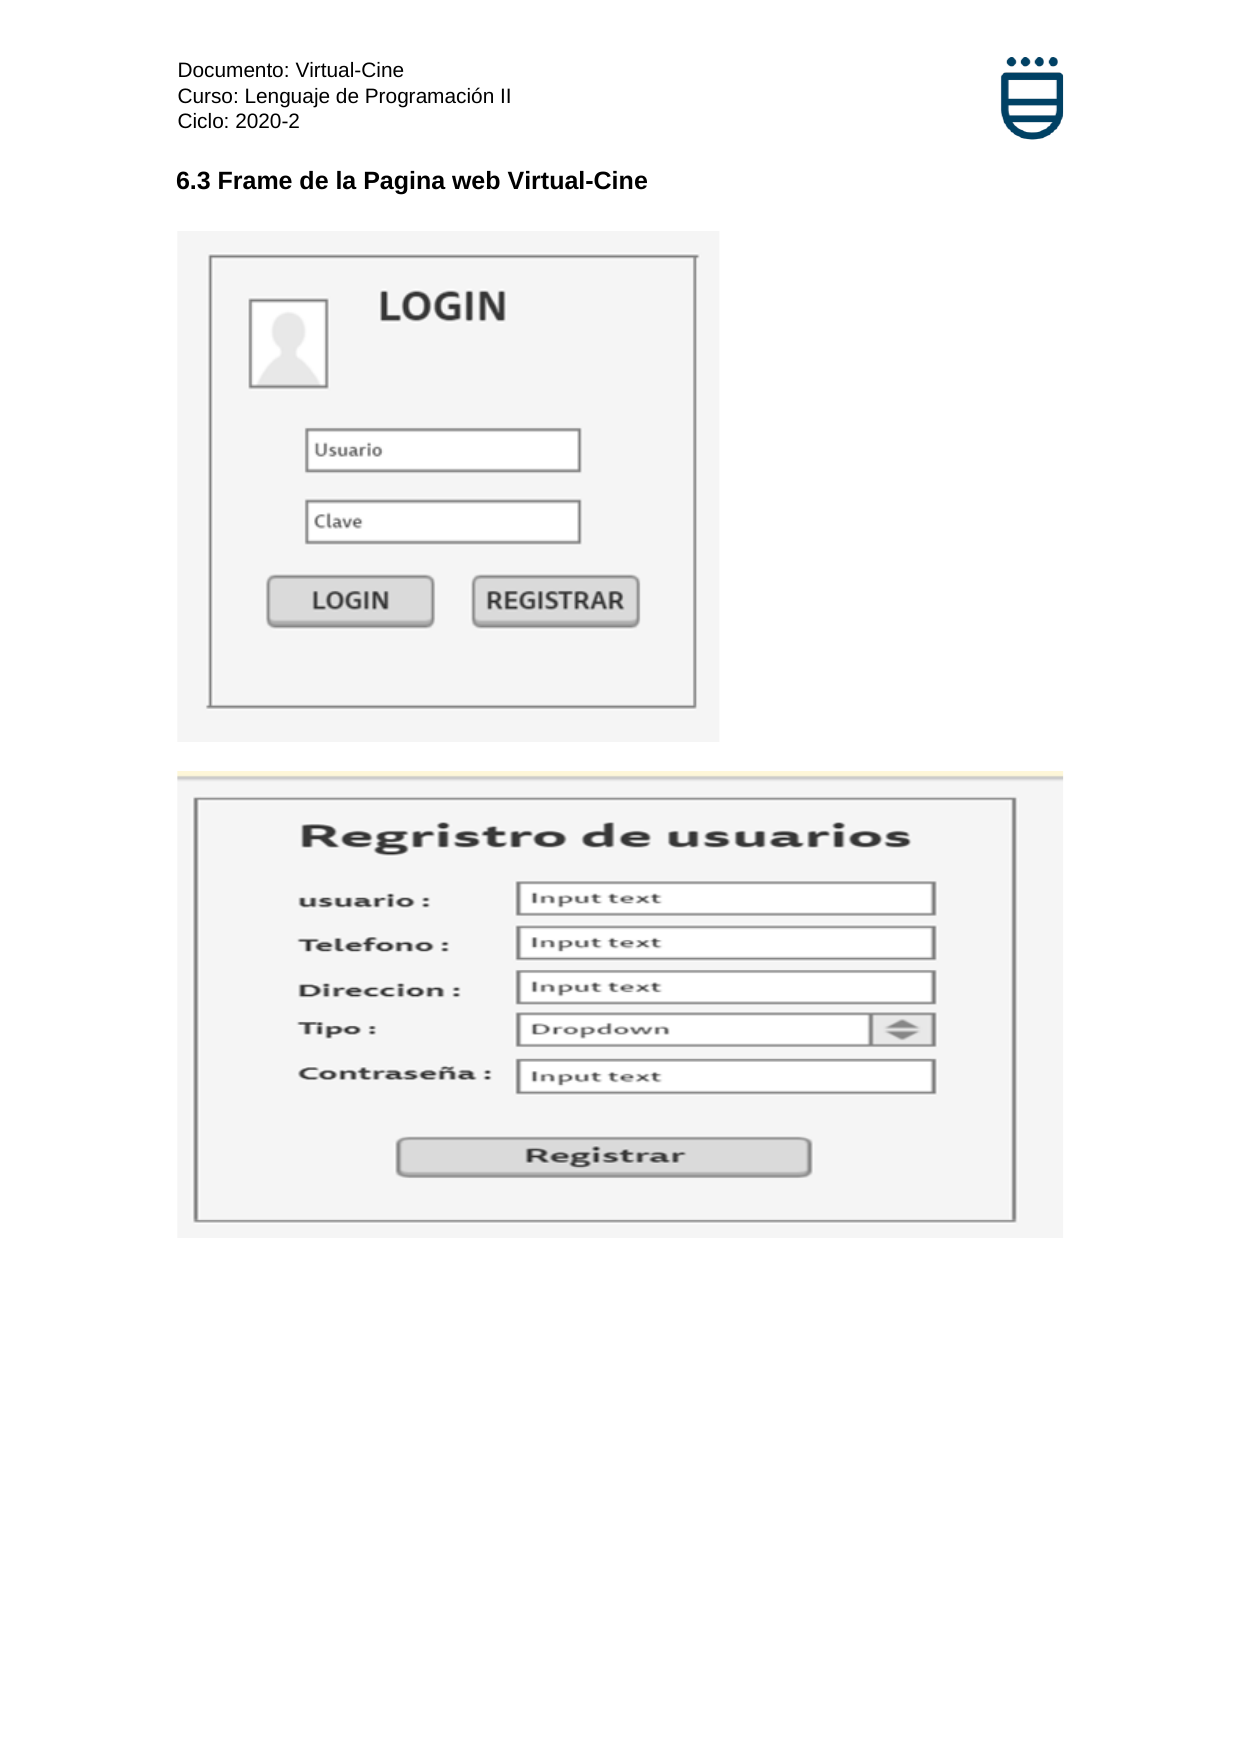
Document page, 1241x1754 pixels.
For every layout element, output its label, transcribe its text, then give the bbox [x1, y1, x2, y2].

picture [177, 231, 720, 742]
subtitle 6.3 Frame de la Pagina web Virtual-Cine [176, 166, 851, 194]
picture [1000, 57, 1064, 142]
picture [177, 771, 1064, 1238]
